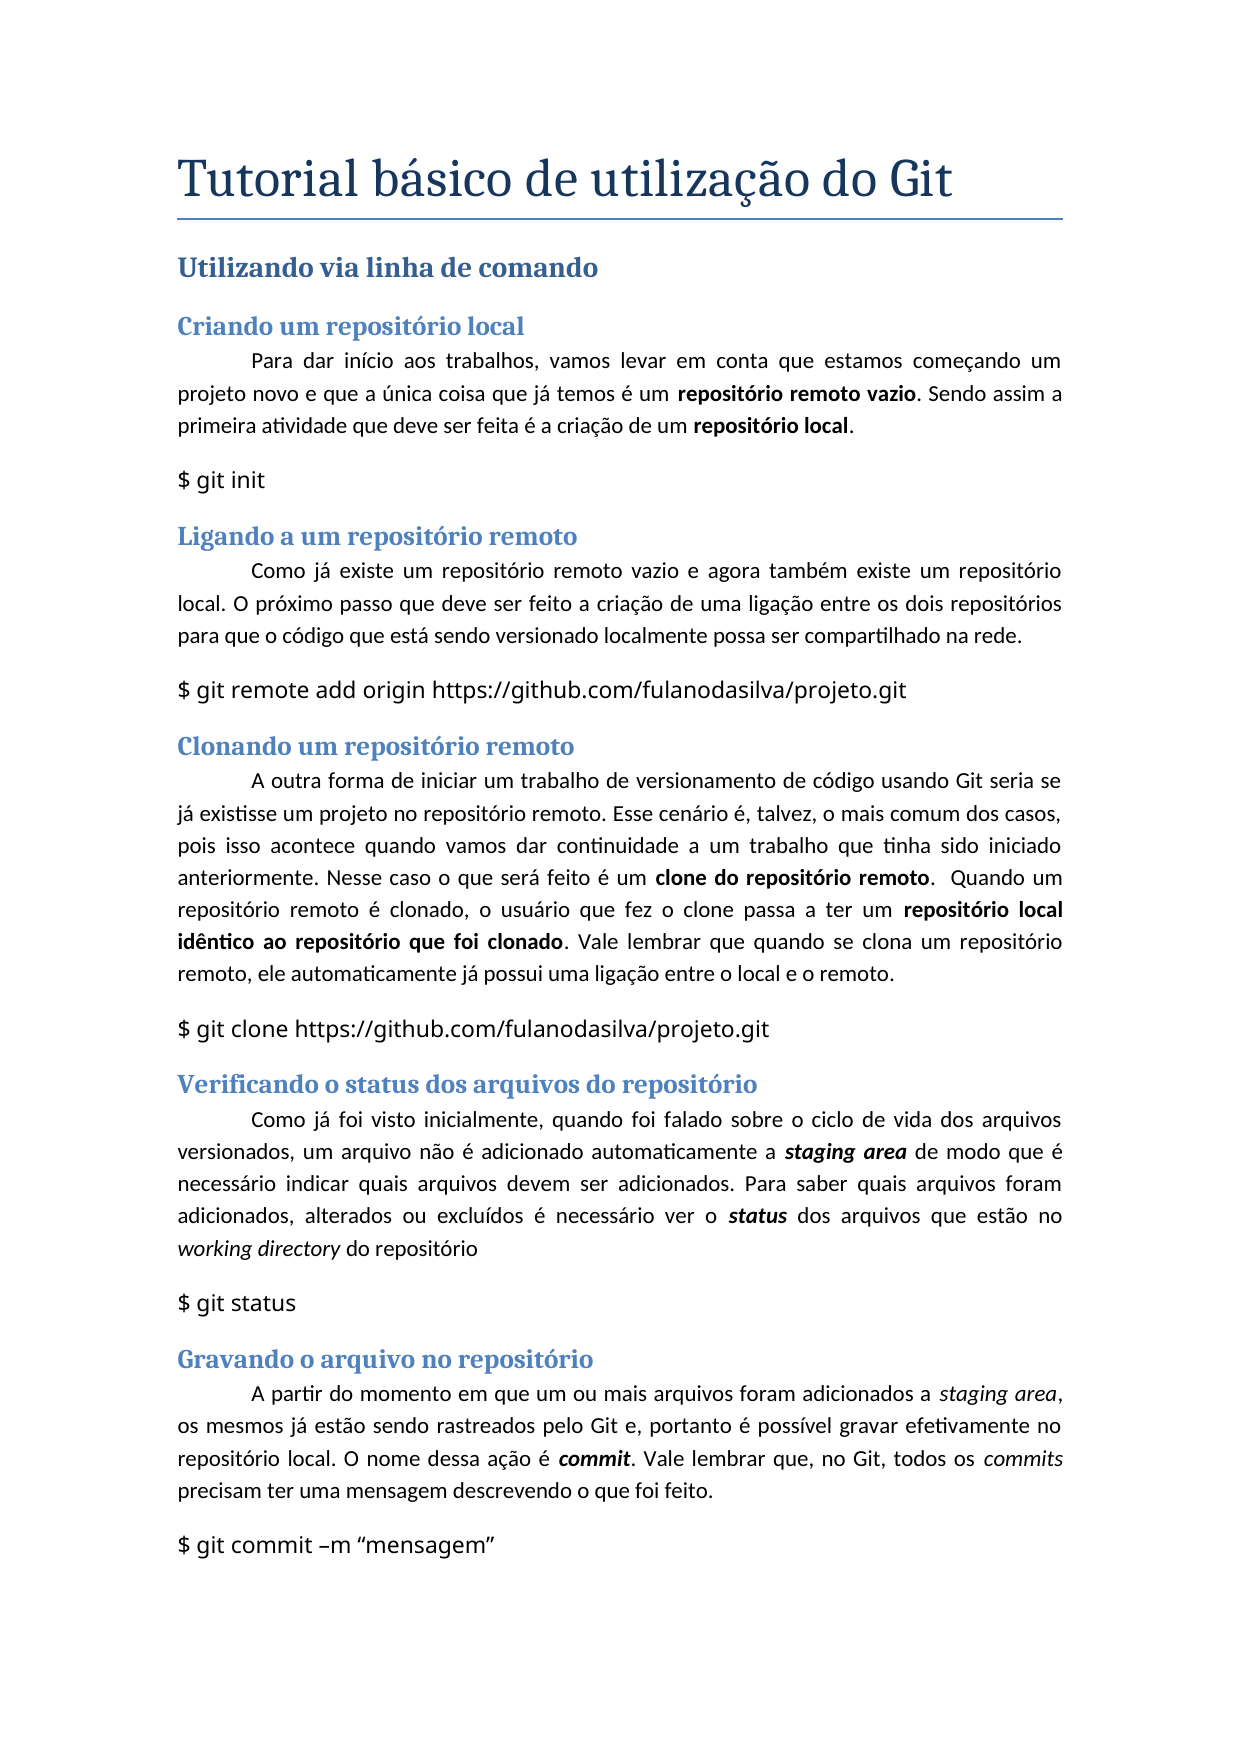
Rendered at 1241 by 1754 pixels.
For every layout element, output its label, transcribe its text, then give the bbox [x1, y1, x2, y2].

text $ git remote add origin https://github.com/fulanodasilva/projeto.git [177, 674, 1063, 705]
text $ git status [177, 1287, 1063, 1318]
subtitle Clonando um repositório remoto [177, 731, 1063, 762]
text Para dar início aos trabalhos, vamos levar em conta que estamos começando um projeto novo e que a única coisa que já temos é um repositório remoto vazio. Sendo assim a primeira atividade que deve ser feita é a criação de um repositório local. [177, 347, 1063, 439]
subtitle Gravando o arquivo no repositório [177, 1344, 1063, 1375]
text Como já existe um repositório remoto vazio e agora também existe um repositório local. O próximo passo que deve ser feito a criação de uma ligação entre os dois repositórios para que o código que está sendo versionado localmente possa ser compartilhado na rede. [177, 557, 1063, 649]
text Utilizando via linha de comando [177, 252, 1063, 285]
subtitle Ligando a um repositório remoto [177, 521, 1063, 552]
subtitle Criando um repositório local [177, 311, 1063, 342]
subtitle Verificando o status dos arquivos do repositório [177, 1069, 1063, 1101]
text A outra forma de iniciar um trabalho de versionamento de código usando Git seria se já existisse um projeto no repositório remoto. Esse cenário é, talvez, o mais comum dos casos, pois isso acontece quando vamos dar continuidade a um trabalho que tinha sido iniciado anteriormente. Nesse caso o que será feito é um clone do repositório remoto. Quando um repositório remoto é clonado, o usuário que fez o clone passa a ter um repositório local idêntico ao repositório que foi clonado. Vale lembrar que quando se clona um repositório remoto, ele automaticamente já possui uma ligação entre o local e o remoto. [177, 766, 1063, 988]
text $ git clone https://github.com/fulanodasilva/projeto.git [177, 1013, 1063, 1044]
text A partir do momento em que um ou mais arquivos foram adicionados a staging area, os mesmos já estão sendo rastreados pelo Git e, portanto é possível gravar efetivamente no repositório local. O nome dessa ação é commit. Vale lembrar que, no Git, todos os commits precisam ter uma mensagem descrevendo o que foi feito. [177, 1379, 1063, 1504]
title Tutorial básico de utilização do Git [177, 148, 1063, 218]
text Como já foi visto inicialmente, quando foi falado sobre o ciclo de vida dos arquivos versionados, um arquivo não é adicionado automaticamente a staging area de modo que é necessário indicar quais arquivos devem ser adicionados. Para saber quais arquivos foram adicionados, alterados ou excluídos é necessário ver o status dos arquivos que estão no working directory do repositório [177, 1105, 1063, 1262]
text $ git commit –m “mensagem” [177, 1529, 1063, 1560]
text $ git init [177, 464, 1063, 495]
